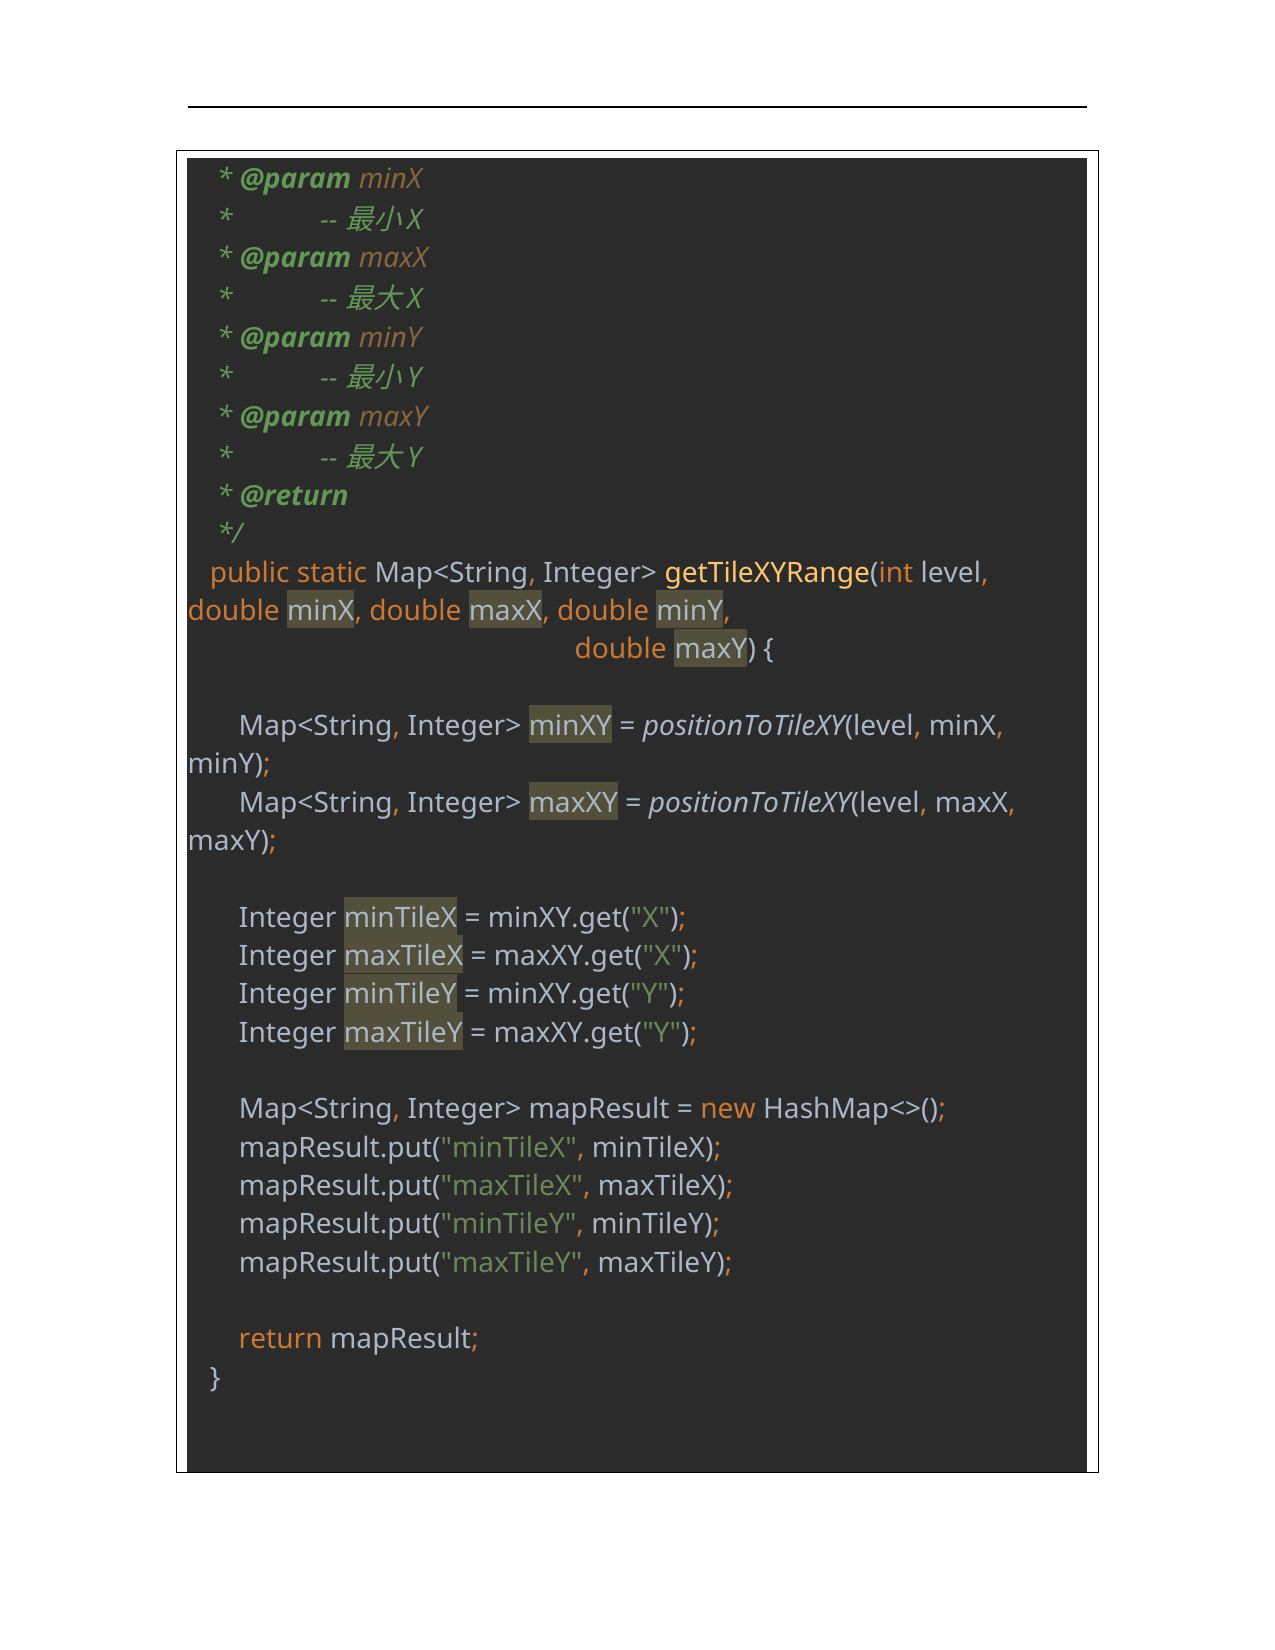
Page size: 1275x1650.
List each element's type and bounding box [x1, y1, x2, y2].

table_header [177, 151, 1098, 1472]
